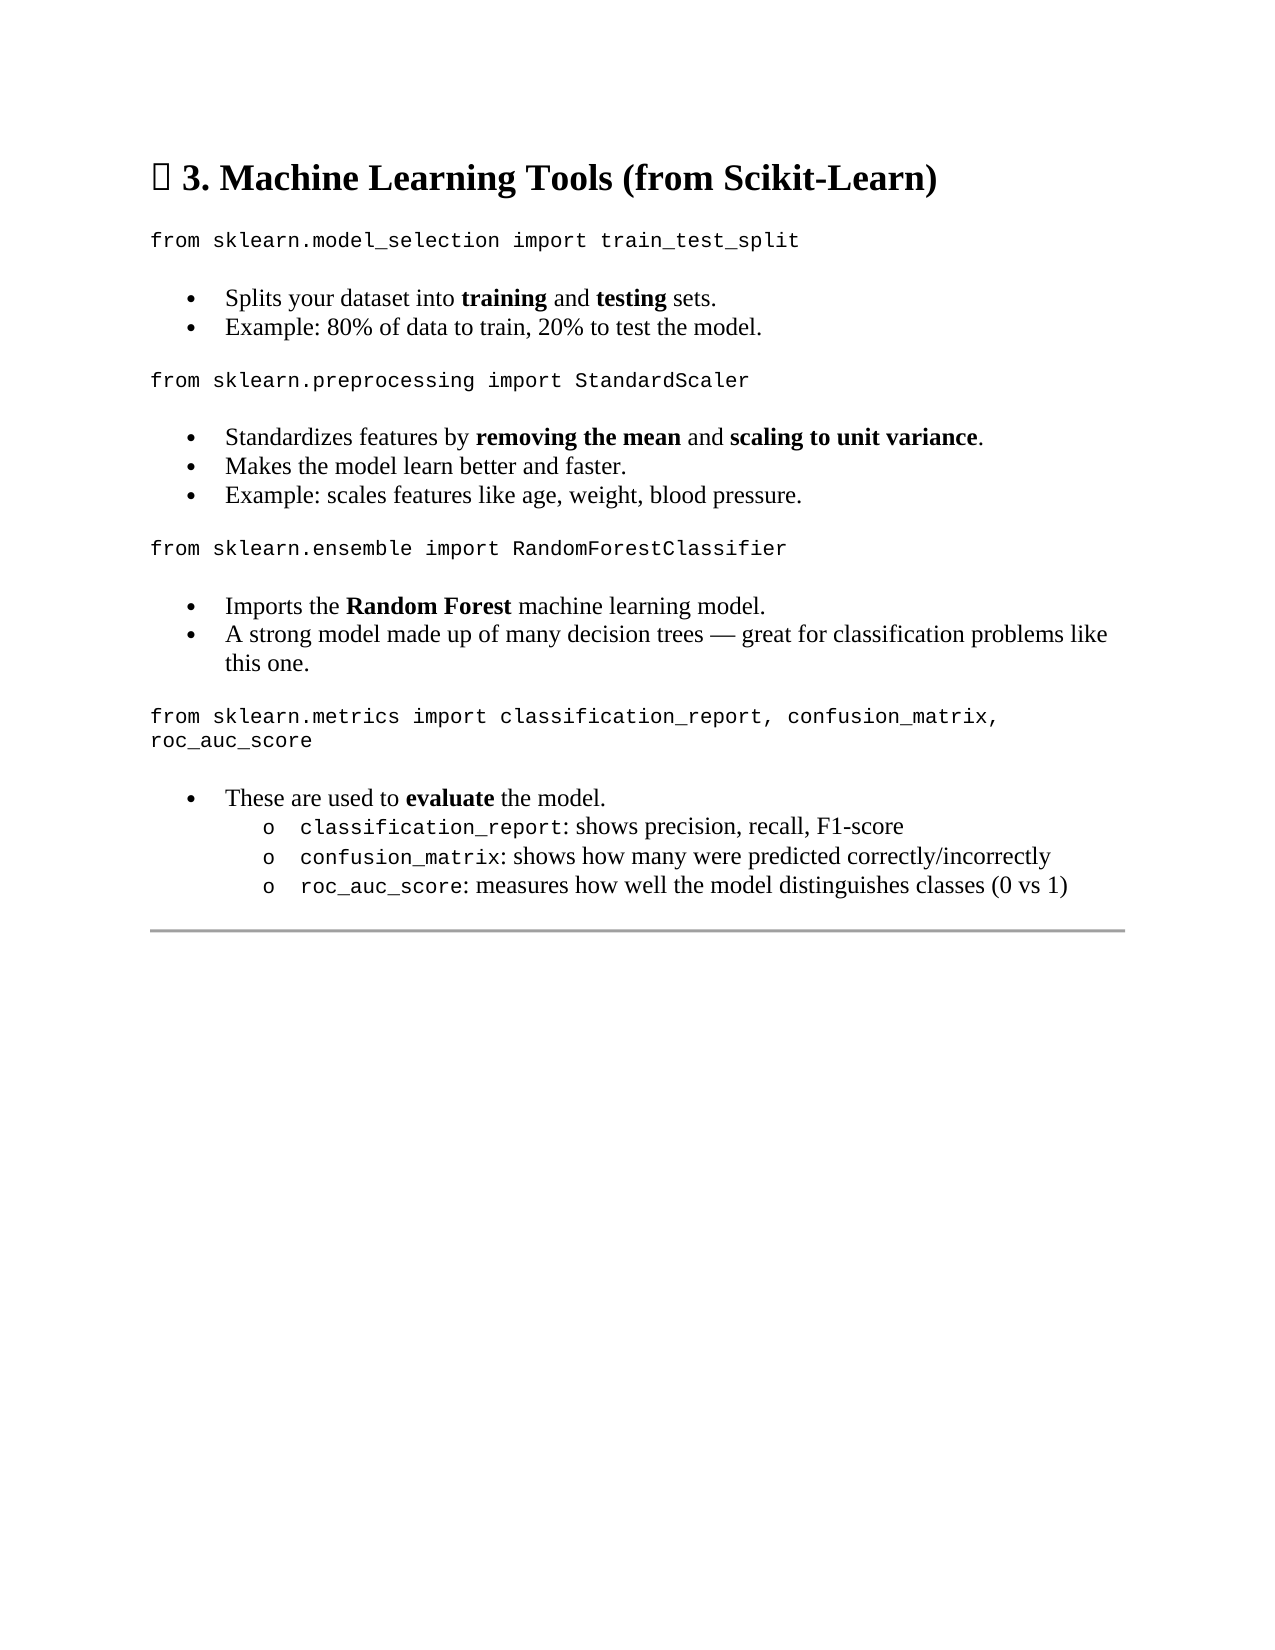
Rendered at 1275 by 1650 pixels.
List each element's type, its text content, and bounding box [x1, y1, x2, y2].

list classification_report: shows precision, recall, F1-score [262, 811, 1125, 841]
text from sklearn.model_selection import train_test_split [150, 230, 1125, 254]
text ✅ 3. Machine Learning Tools (from Scikit-Learn) [150, 150, 1125, 201]
list These are used to evaluate the model. [187, 783, 1125, 811]
list Splits your dataset into training and testing sets. [187, 283, 1125, 312]
list Example: 80% of data to train, 20% to test the model. [187, 312, 1125, 341]
list Standardizes features by removing the mean and scaling to unit variance. [187, 422, 1125, 451]
list confusion_matrix: shows how many were predicted correctly/incorrectly [262, 841, 1125, 871]
list roc_auc_score: measures how well the model distinguishes classes (0 vs 1) [262, 871, 1125, 900]
list A strong model made up of many decision trees — great for classification problems like this one. [187, 619, 1125, 677]
text from sklearn.metrics import classification_report, confusion_matrix, roc_auc_score [150, 706, 1125, 753]
text from sklearn.preprocessing import StandardScaler [150, 370, 1125, 393]
text from sklearn.ensemble import RandomForestClassifier [150, 538, 1125, 562]
list Makes the model learn better and faster. [187, 451, 1125, 480]
list Imports the Random Forest machine learning model. [187, 591, 1125, 619]
list Example: scales features like age, weight, blood pressure. [187, 480, 1125, 509]
